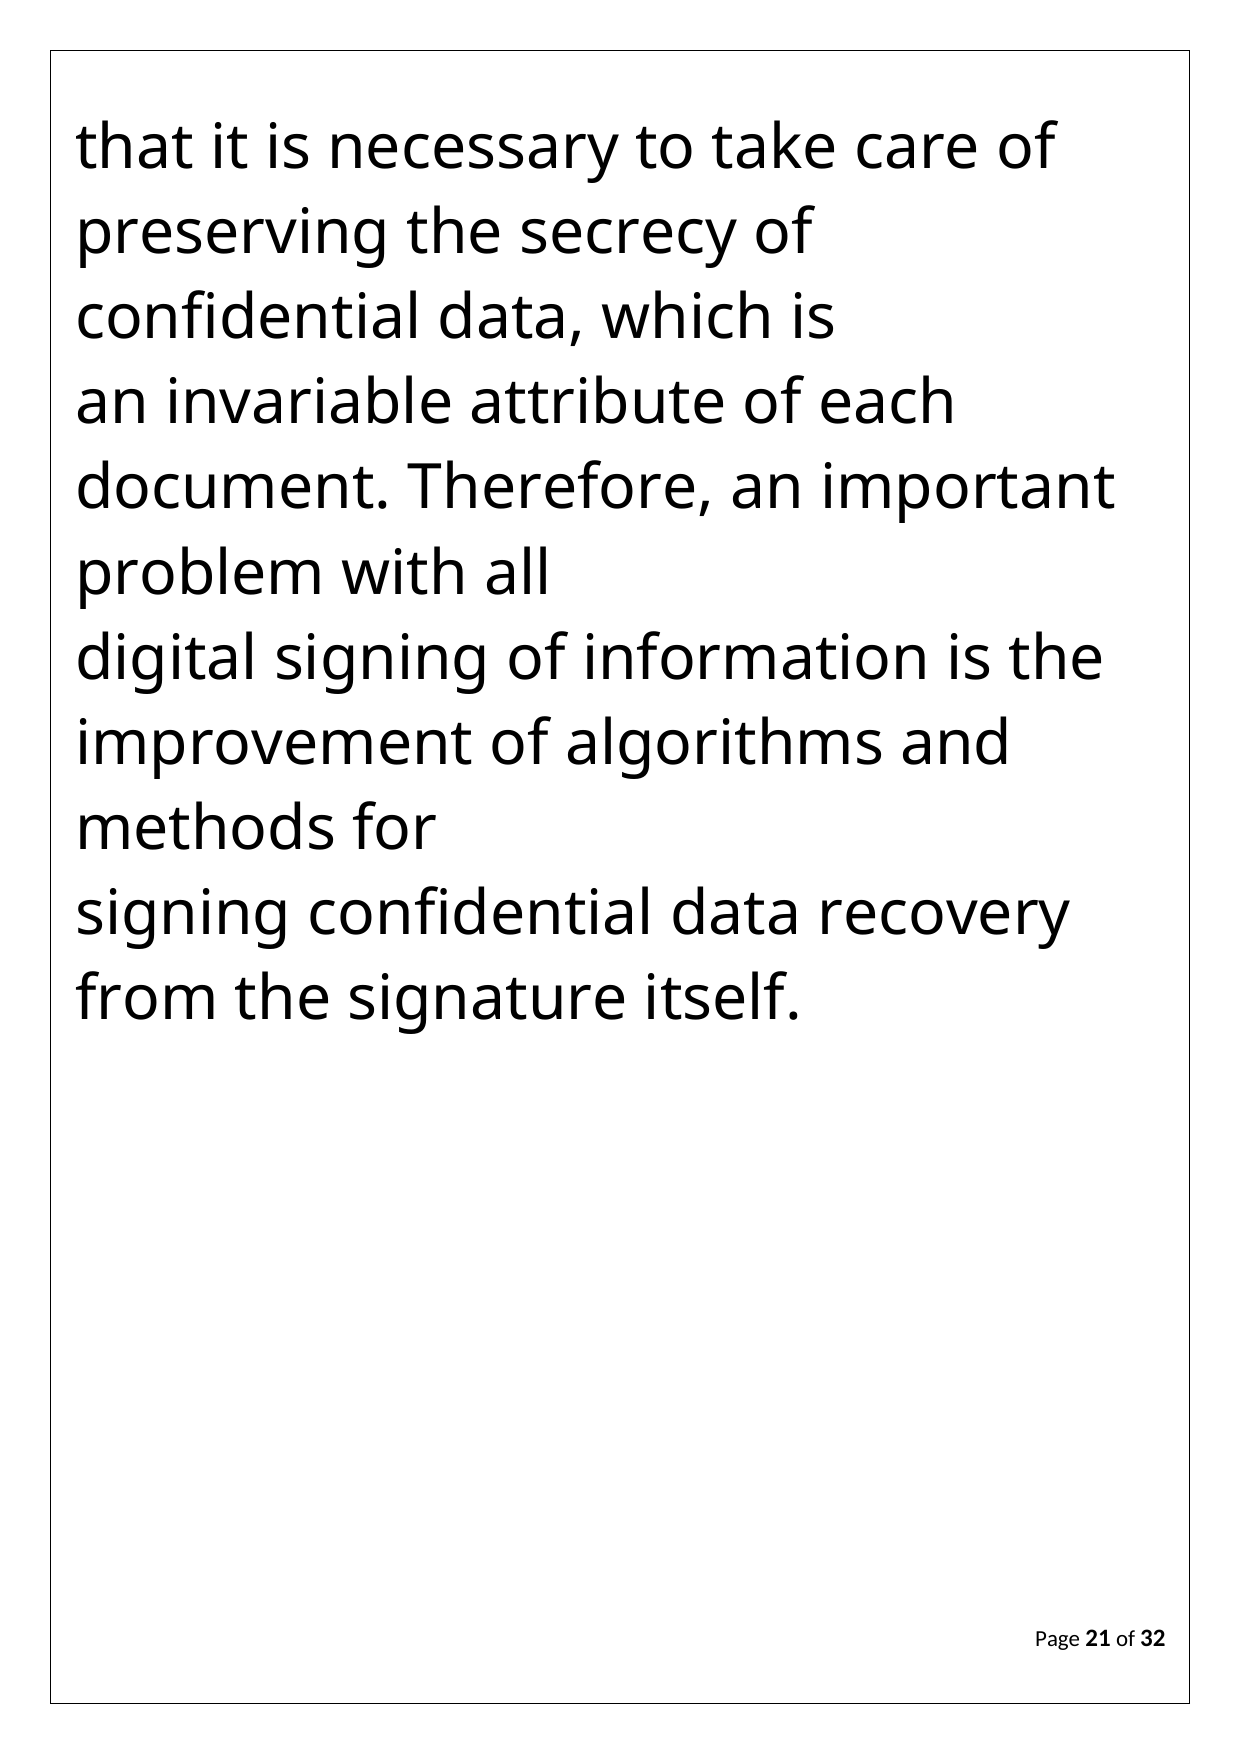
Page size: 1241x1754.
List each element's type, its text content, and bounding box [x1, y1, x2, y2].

text an invariable attribute of each document. Therefore, an important problem with all [75, 357, 1165, 612]
text digital signing of information is the improvement of algorithms and methods for [75, 612, 1165, 868]
text signing conﬁdential data recovery from the signature itself. [75, 868, 1165, 1038]
text that it is necessary to take care of preserving the secrecy of conﬁdential data, which is [75, 102, 1165, 357]
